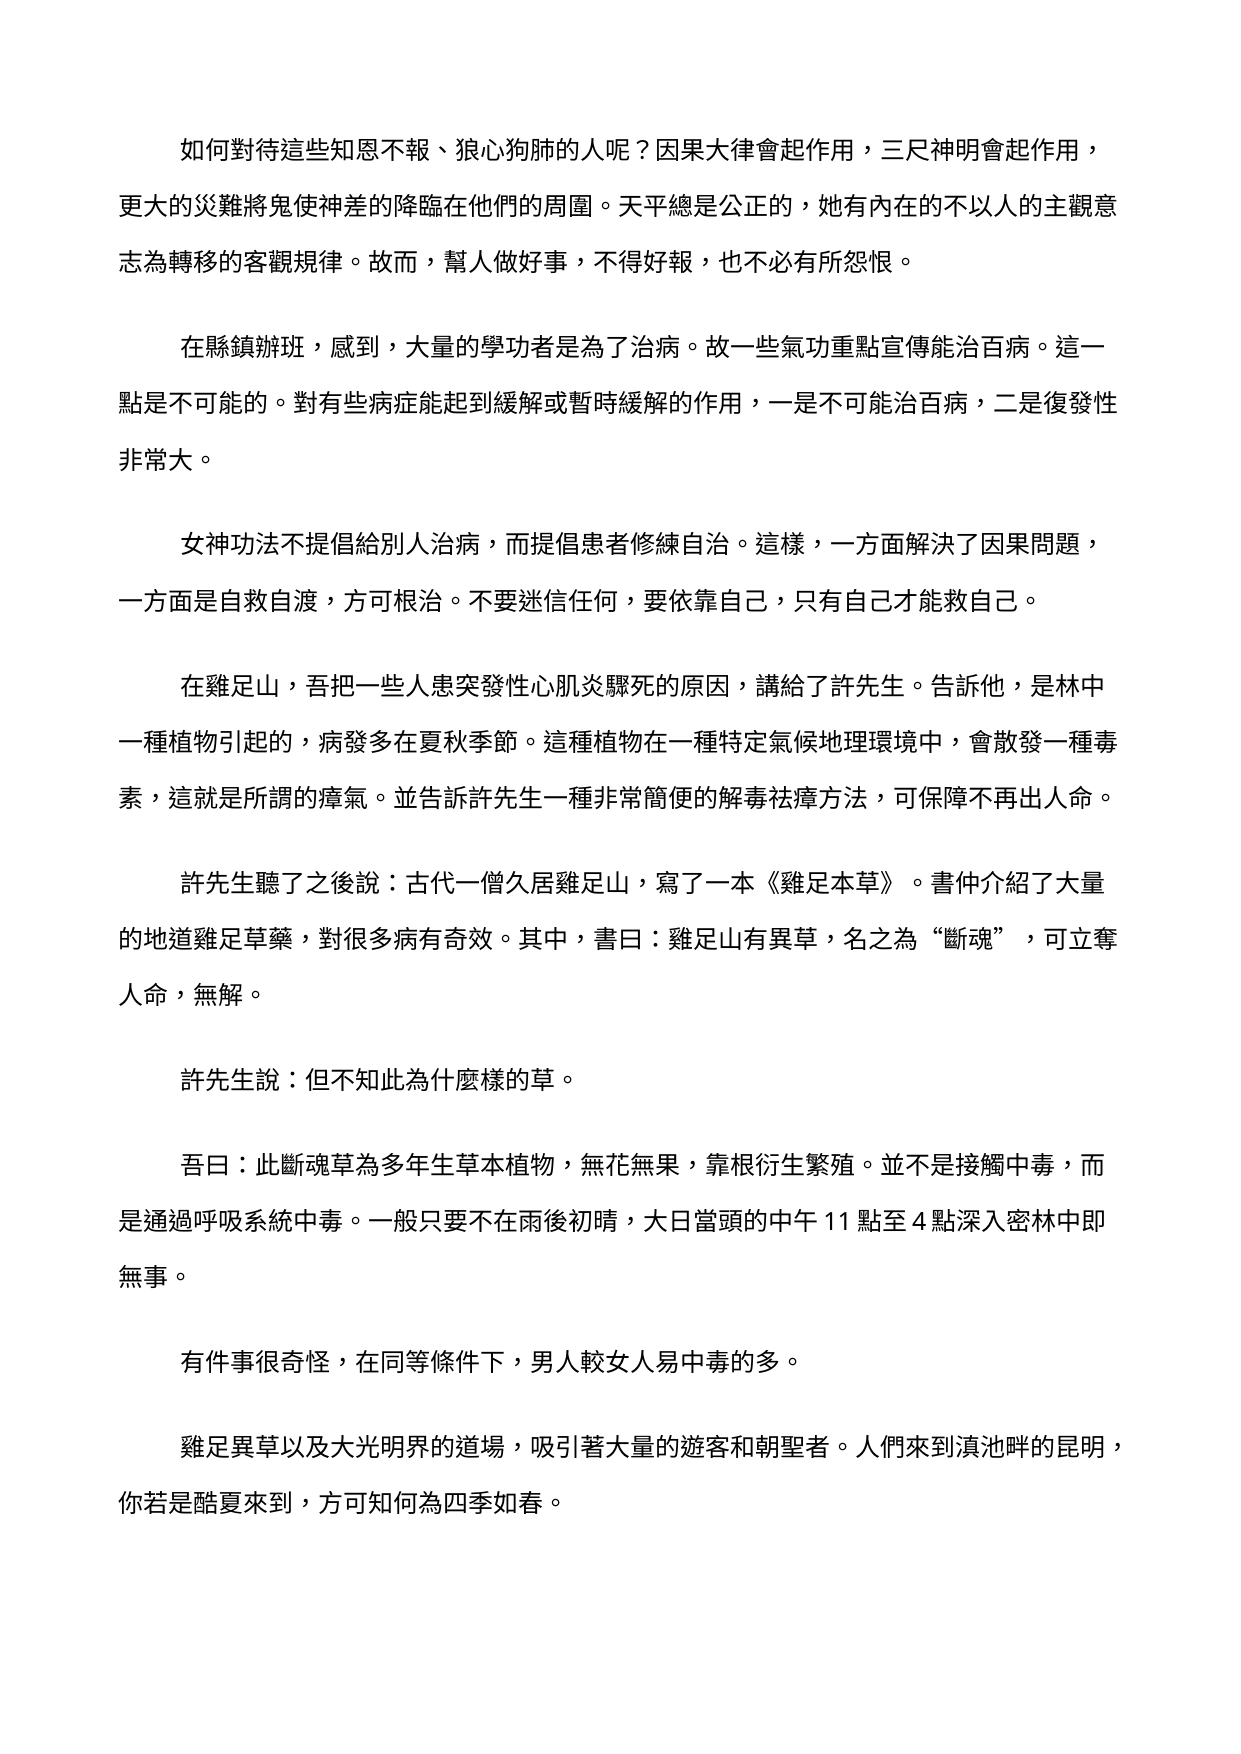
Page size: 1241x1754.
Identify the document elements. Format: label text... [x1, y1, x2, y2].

text 許先生說：但不知此為什麼樣的草。 [118, 1060, 1118, 1097]
text 女神功法不提倡給別人治病，而提倡患者修練自治。這樣，一方面解決了因果問題，一方面是自救自渡，方可根治。不要迷信任何，要依靠自己，只有自己才能救自己。 [118, 524, 1118, 618]
text 吾曰：此斷魂草為多年生草本植物，無花無果，靠根衍生繁殖。並不是接觸中毒，而是通過呼吸系統中毒。一般只要不在雨後初晴，大日當頭的中午11點至4點深入密林中即無事。 [118, 1145, 1118, 1295]
text 在雞足山，吾把一些人患突發性心肌炎驟死的原因，講給了許先生。告訴他，是林中一種植物引起的，病發多在夏秋季節。這種植物在一種特定氣候地理環境中，會散發一種毒素，這就是所謂的瘴氣。並告訴許先生一種非常簡便的解毒祛瘴方法，可保障不再出人命。 [118, 665, 1118, 815]
text 如何對待這些知恩不報、狼心狗肺的人呢？因果大律會起作用，三尺神明會起作用，更大的災難將鬼使神差的降臨在他們的周圍。天平總是公正的，她有內在的不以人的主觀意志為轉移的客觀規律。故而，幫人做好事，不得好報，也不必有所怨恨。 [118, 130, 1118, 280]
text 雞足異草以及大光明界的道場，吸引著大量的遊客和朝聖者。人們來到滇池畔的昆明，你若是酷夏來到，方可知何為四季如春。 [118, 1427, 1118, 1521]
text 有件事很奇怪，在同等條件下，男人較女人易中毒的多。 [118, 1342, 1118, 1379]
text 在縣鎮辦班，感到，大量的學功者是為了治病。故一些氣功重點宣傳能治百病。這一點是不可能的。對有些病症能起到緩解或暫時緩解的作用，一是不可能治百病，二是復發性非常大。 [118, 327, 1118, 477]
text 許先生聽了之後說：古代一僧久居雞足山，寫了一本《雞足本草》。書仲介紹了大量的地道雞足草藥，對很多病有奇效。其中，書曰：雞足山有異草，名之為“斷魂”，可立奪人命，無解。 [118, 863, 1118, 1013]
